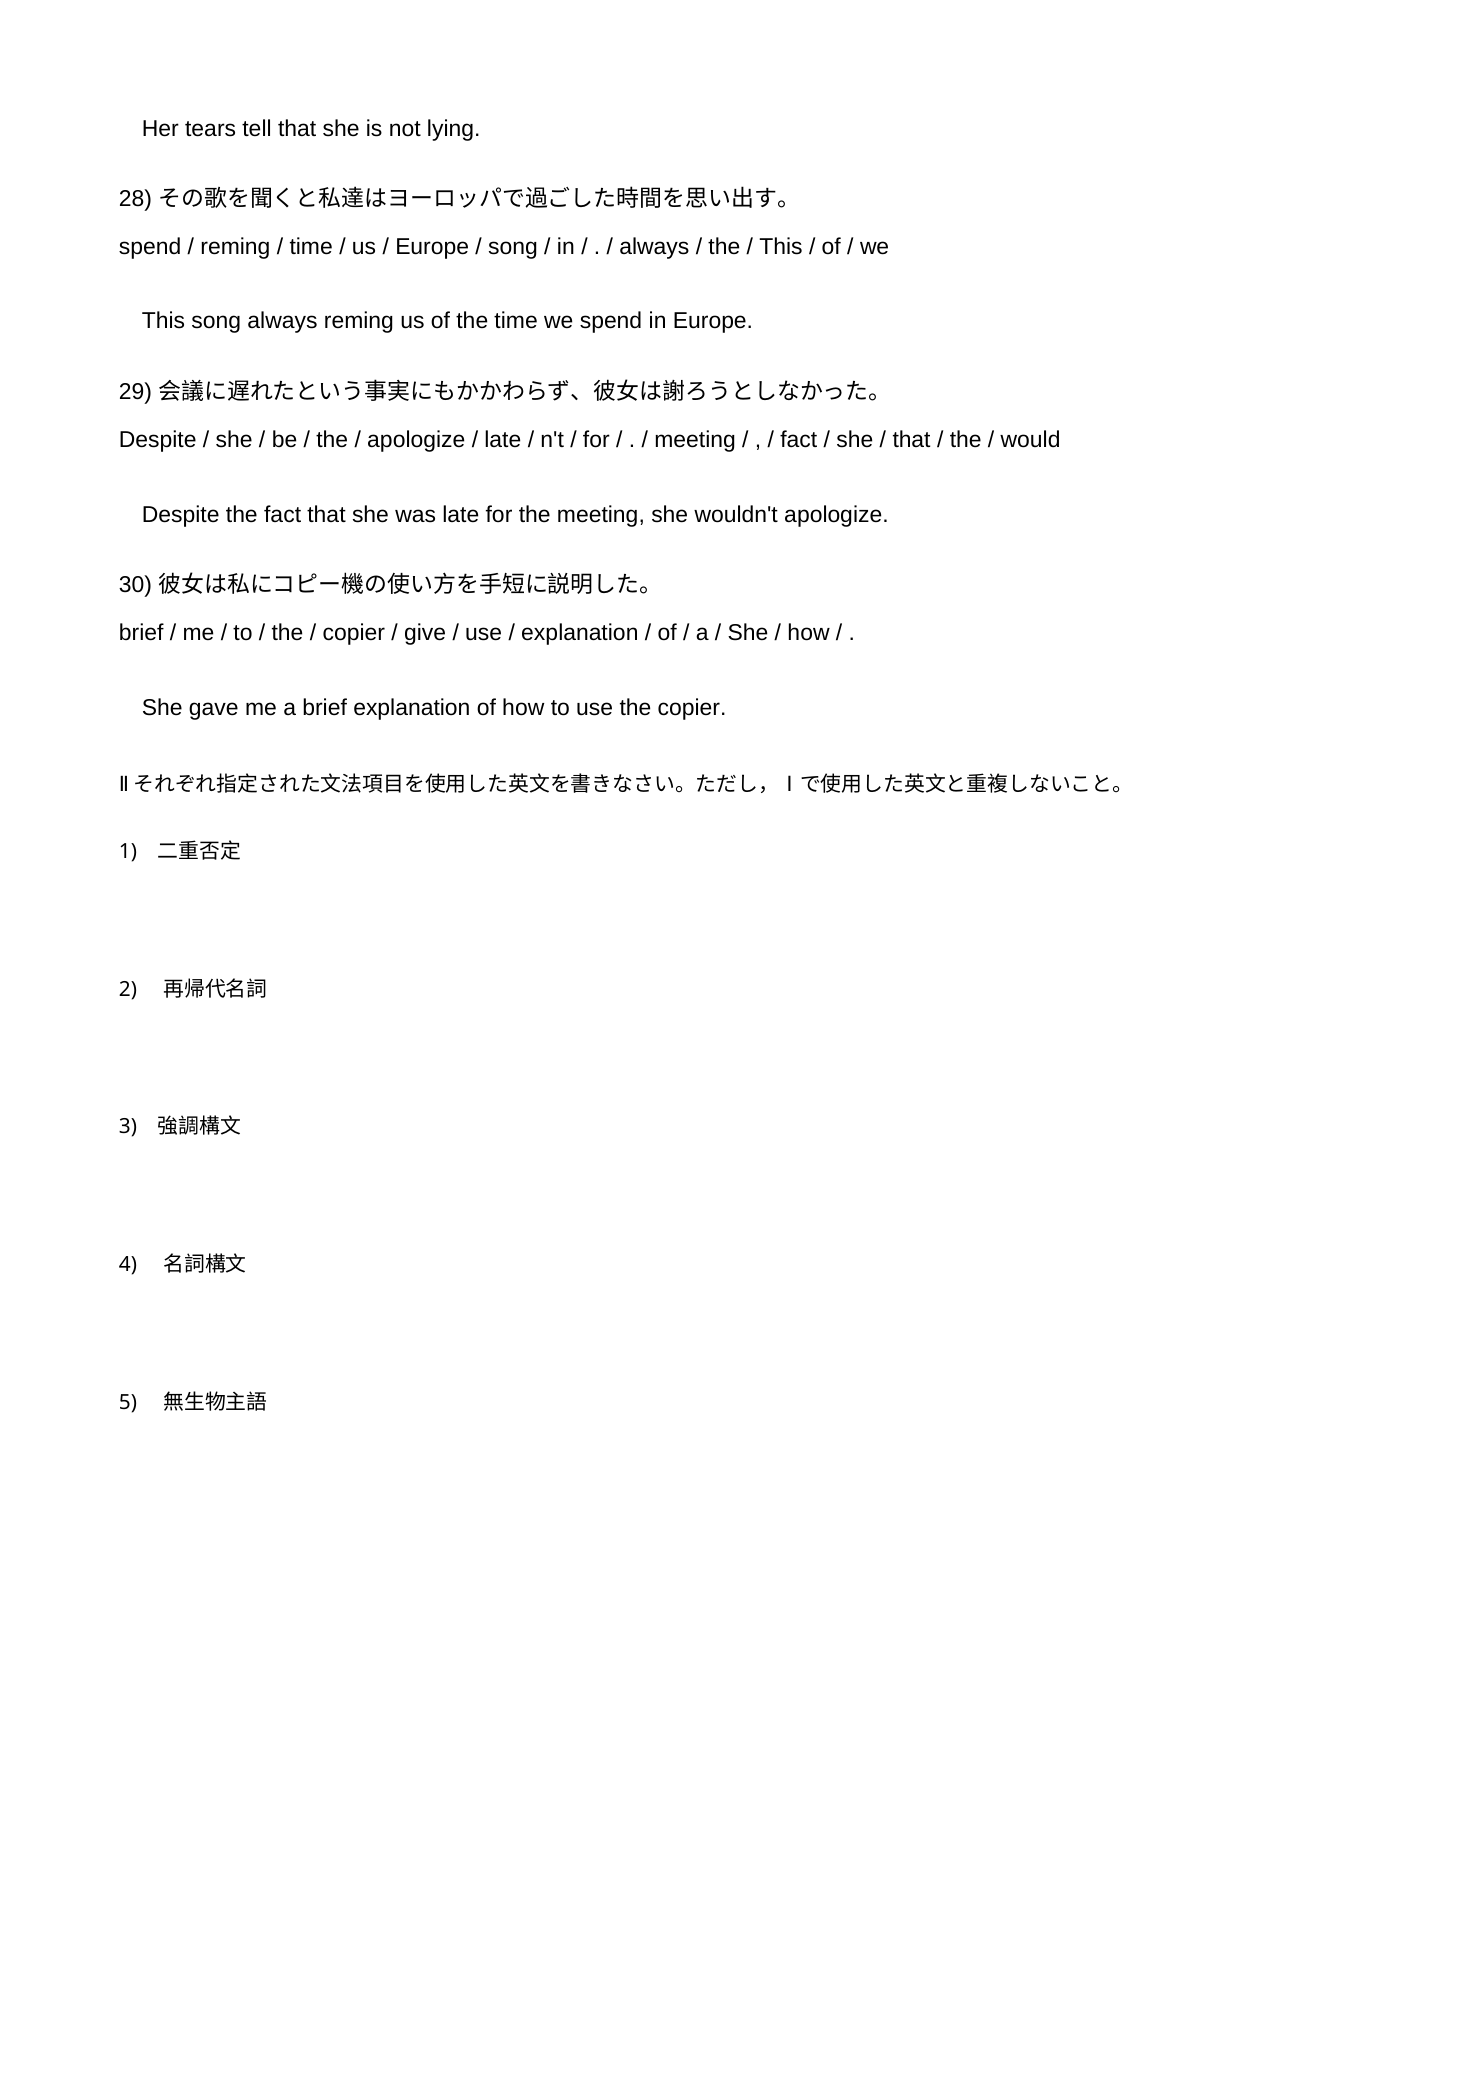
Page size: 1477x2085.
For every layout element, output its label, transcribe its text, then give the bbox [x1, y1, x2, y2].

text This song always reming us of the time we spend in Europe. [119, 307, 1361, 334]
text Despite / she / be / the / apologize / late / n't / for / . / meeting / , / fact / she / that / the / would [119, 426, 1361, 453]
text 29) 会議に遅れたという事実にもかかわらず、彼女は謝ろうとしなかった。 [119, 378, 1226, 404]
text She gave me a brief explanation of how to use the copier. [119, 693, 1361, 720]
text 28) その歌を聞くと私達はヨーロッパで過ごした時間を思い出す。 [119, 185, 1226, 211]
text spend / reming / time / us / Europe / song / in / . / always / the / This / of / we [119, 233, 1361, 260]
text 30) 彼女は私にコピー機の使い方を手短に説明した。 [119, 571, 1226, 597]
text Her tears tell that she is not lying. [119, 114, 1361, 141]
text Despite the fact that she was late for the meeting, she wouldn't apologize. [119, 501, 1361, 527]
text brief / me / to / the / copier / give / use / explanation / of / a / She / how / . [119, 619, 1361, 646]
